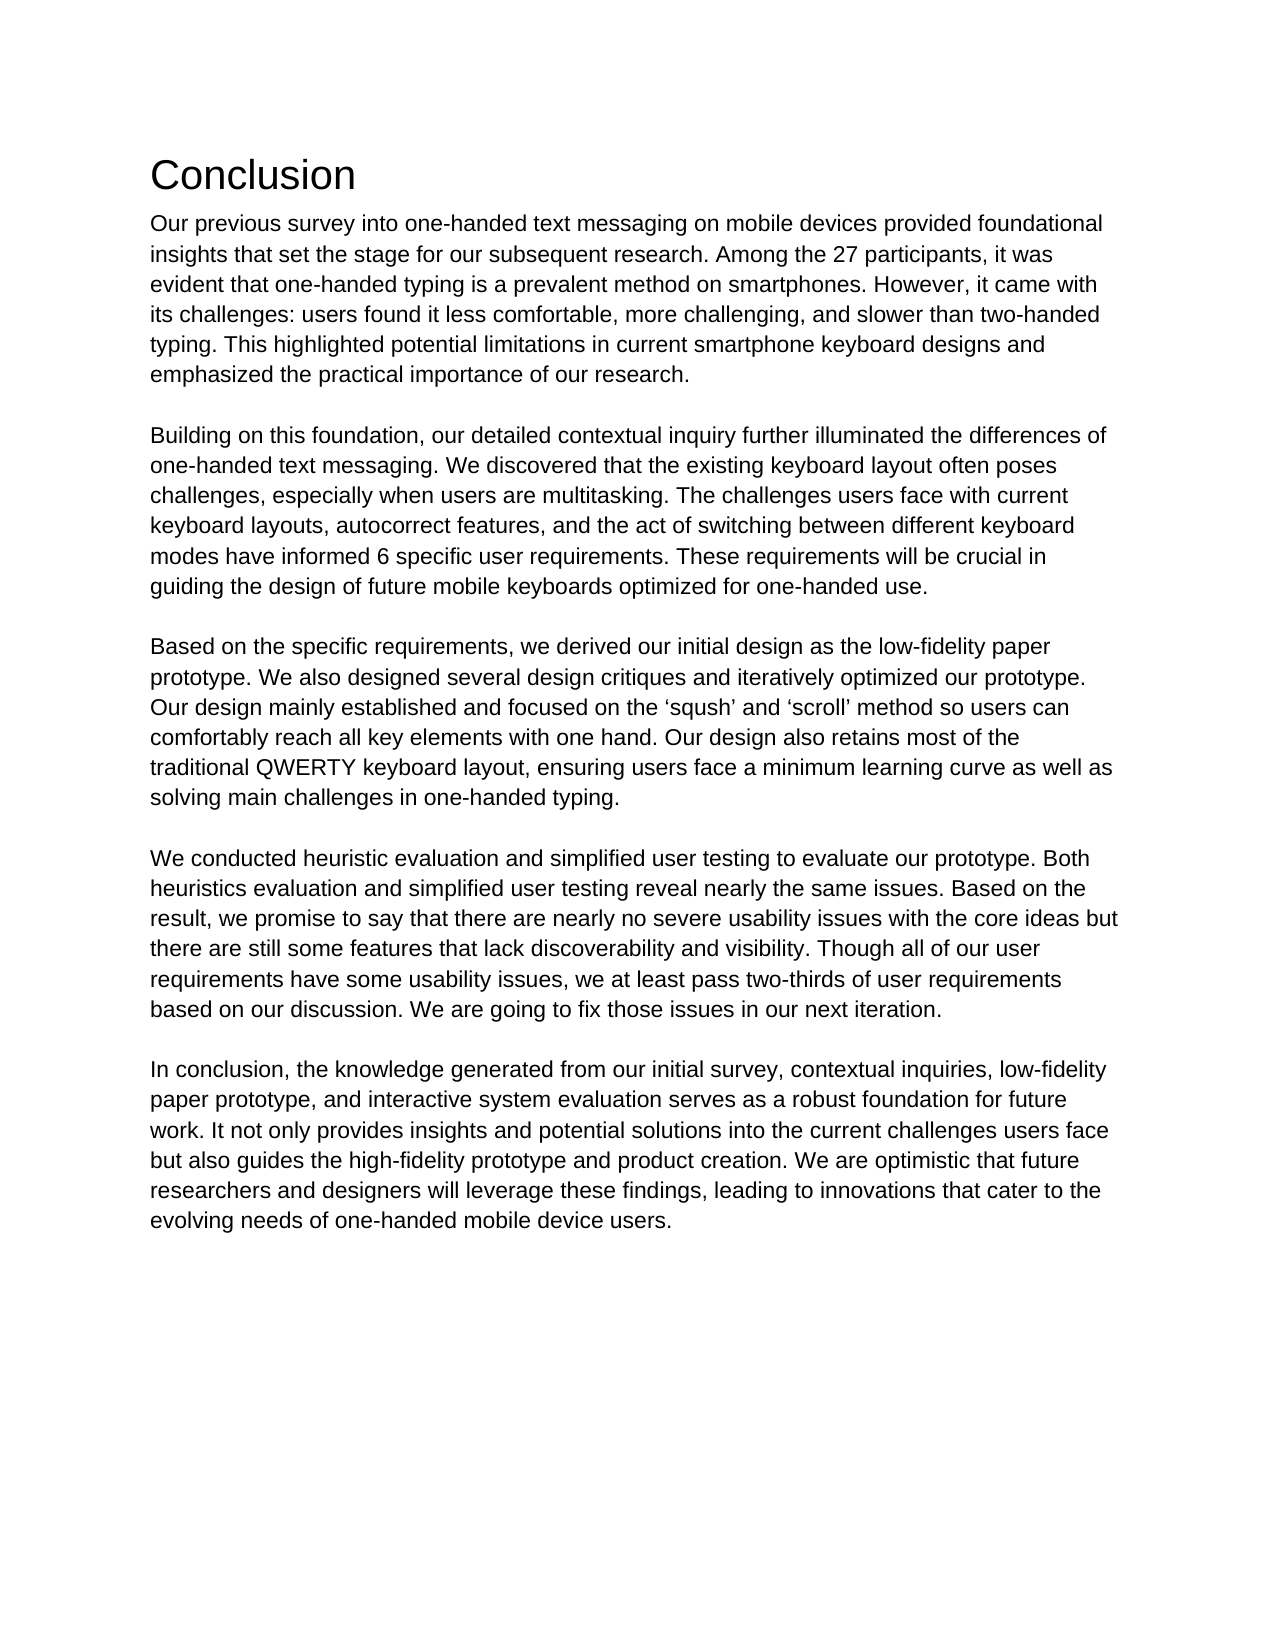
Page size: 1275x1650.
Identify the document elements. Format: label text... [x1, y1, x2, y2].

text In conclusion, the knowledge generated from our initial survey, contextual inquiries, low-fidelity paper prototype, and interactive system evaluation serves as a robust foundation for future work. It not only provides insights and potential solutions into the current challenges users face but also guides the high-fidelity prototype and product creation. We are optimistic that future researchers and designers will leverage these findings, leading to innovations that cater to the evolving needs of one-handed mobile device users. [150, 1056, 1125, 1234]
text Our previous survey into one-handed text messaging on mobile devices provided foundational insights that set the stage for our subsequent research. Among the 27 participants, it was evident that one-handed typing is a prevalent method on smartphones. However, it came with its challenges: users found it less comfortable, more challenging, and slower than two-handed typing. This highlighted potential limitations in current smartphone keyboard designs and emphasized the practical importance of our research. [150, 210, 1125, 388]
text Based on the specific requirements, we derived our initial design as the low-fidelity paper prototype. We also designed several design critiques and iteratively optimized our prototype. Our design mainly established and focused on the ‘sqush’ and ‘scroll’ method so users can comfortably reach all key elements with one hand. Our design also retains most of the traditional QWERTY keyboard layout, ensuring users face a minimum learning curve as well as solving main challenges in one-handed typing. [150, 633, 1125, 811]
text Building on this foundation, our detailed contextual inquiry further illuminated the differences of one-handed text messaging. We discovered that the existing keyboard layout often poses challenges, especially when users are multitasking. The challenges users face with current keyboard layouts, autocorrect features, and the act of switching between different keyboard modes have informed 6 specific user requirements. These requirements will be crucial in guiding the design of future mobile keyboards optimized for one-handed use. [150, 422, 1125, 599]
subtitle Conclusion [150, 150, 1125, 198]
text We conducted heuristic evaluation and simplified user testing to evaluate our prototype. Both heuristics evaluation and simplified user testing reveal nearly the same issues. Based on the result, we promise to say that there are nearly no severe usability issues with the core ideas but there are still some features that lack discoverability and visibility. Though all of our user requirements have some usability issues, we at least pass two-thirds of user requirements based on our discussion. We are going to fix those issues in our next iteration. [150, 845, 1125, 1022]
